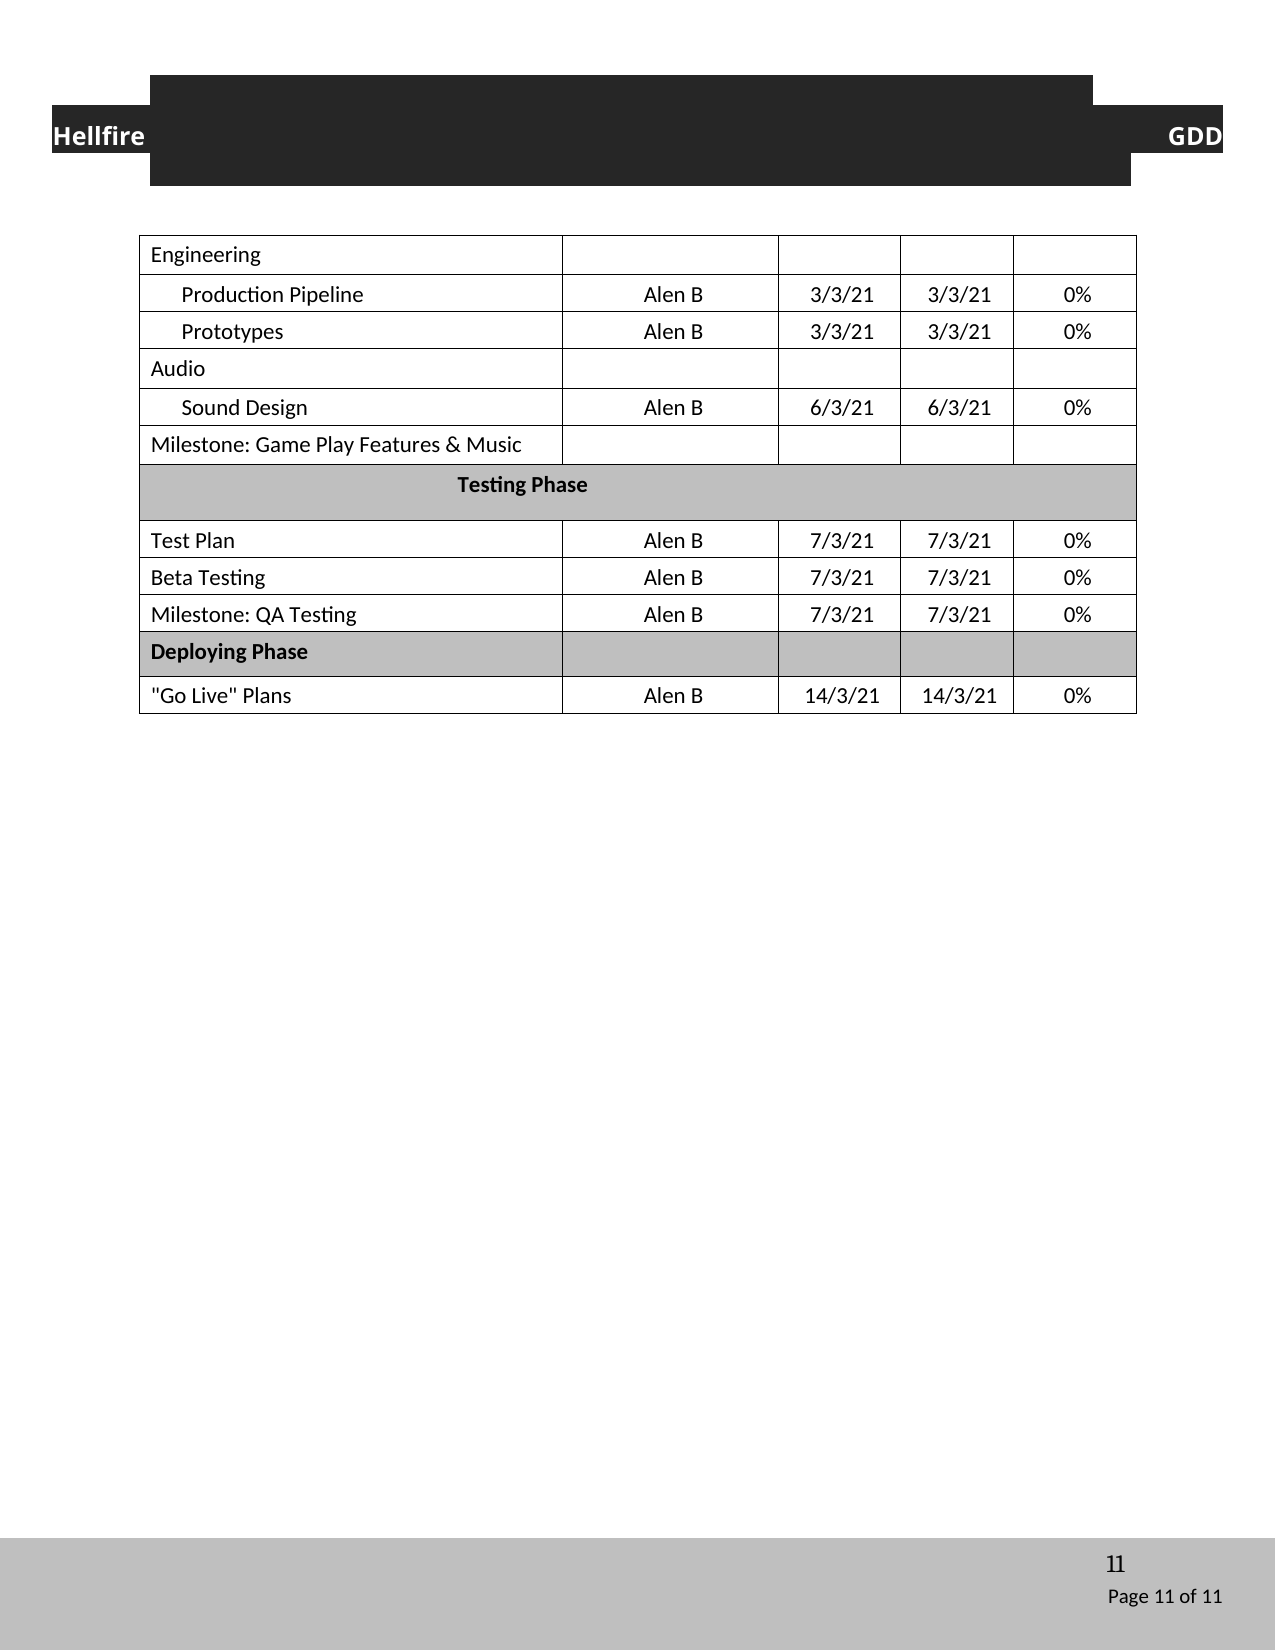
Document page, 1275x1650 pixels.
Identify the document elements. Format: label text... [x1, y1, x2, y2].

table_cell [1014, 349, 1136, 387]
table_cell Engineering [140, 236, 562, 274]
table_cell [563, 349, 778, 387]
table_cell 7/3/21 [901, 595, 1013, 631]
table_cell Deploying Phase [140, 632, 562, 676]
table_cell 3/3/21 [901, 275, 1013, 311]
table_cell [779, 426, 900, 464]
table_cell Milestone: QA Testing [140, 595, 562, 631]
table_cell Alen B [563, 389, 778, 424]
table_cell 3/3/21 [779, 275, 900, 311]
table_cell [779, 236, 900, 274]
table_cell 6/3/21 [779, 389, 900, 424]
table_cell Alen B [563, 558, 778, 594]
table_cell Audio [140, 349, 562, 387]
table_cell [901, 632, 1013, 676]
table_cell Sound Design [140, 389, 562, 424]
table_cell 0% [1014, 275, 1136, 311]
table_cell Alen B [563, 595, 778, 631]
table_cell 7/3/21 [901, 558, 1013, 594]
table_cell [901, 236, 1013, 274]
table_cell [779, 632, 900, 676]
table_cell 7/3/21 [901, 521, 1013, 557]
table_cell [1014, 236, 1136, 274]
table_cell 0% [1014, 677, 1136, 713]
table_cell Alen B [563, 312, 778, 348]
table_cell Test Plan [140, 521, 562, 557]
table_cell 6/3/21 [901, 389, 1013, 424]
table_cell Testing Phase [140, 465, 900, 520]
table_cell 0% [1014, 595, 1136, 631]
table_cell [563, 426, 778, 464]
table_cell 0% [1014, 521, 1136, 557]
table_cell [779, 349, 900, 387]
table_cell 7/3/21 [779, 521, 900, 557]
table_cell Beta Testing [140, 558, 562, 594]
table_cell [1013, 465, 1136, 520]
table_cell [1014, 426, 1136, 464]
table_cell 3/3/21 [779, 312, 900, 348]
table_cell [563, 632, 778, 676]
table_cell 0% [1014, 312, 1136, 348]
table_cell Alen B [563, 521, 778, 557]
table_cell Alen B [563, 275, 778, 311]
table_cell Production Pipeline [140, 275, 562, 311]
table_cell [900, 465, 1013, 520]
table_cell 0% [1014, 389, 1136, 424]
table_cell 14/3/21 [901, 677, 1013, 713]
table_cell 14/3/21 [779, 677, 900, 713]
table_cell 0% [1014, 558, 1136, 594]
table_cell [901, 349, 1013, 387]
table_cell Prototypes [140, 312, 562, 348]
table_cell [563, 236, 778, 274]
table_cell [901, 426, 1013, 464]
table_cell Milestone: Game Play Features & Music [140, 426, 562, 464]
table_cell "Go Live" Plans [140, 677, 562, 713]
table_cell 3/3/21 [901, 312, 1013, 348]
table_cell 7/3/21 [779, 595, 900, 631]
table_cell 7/3/21 [779, 558, 900, 594]
table_cell Alen B [563, 677, 778, 713]
table_cell [1014, 632, 1136, 676]
